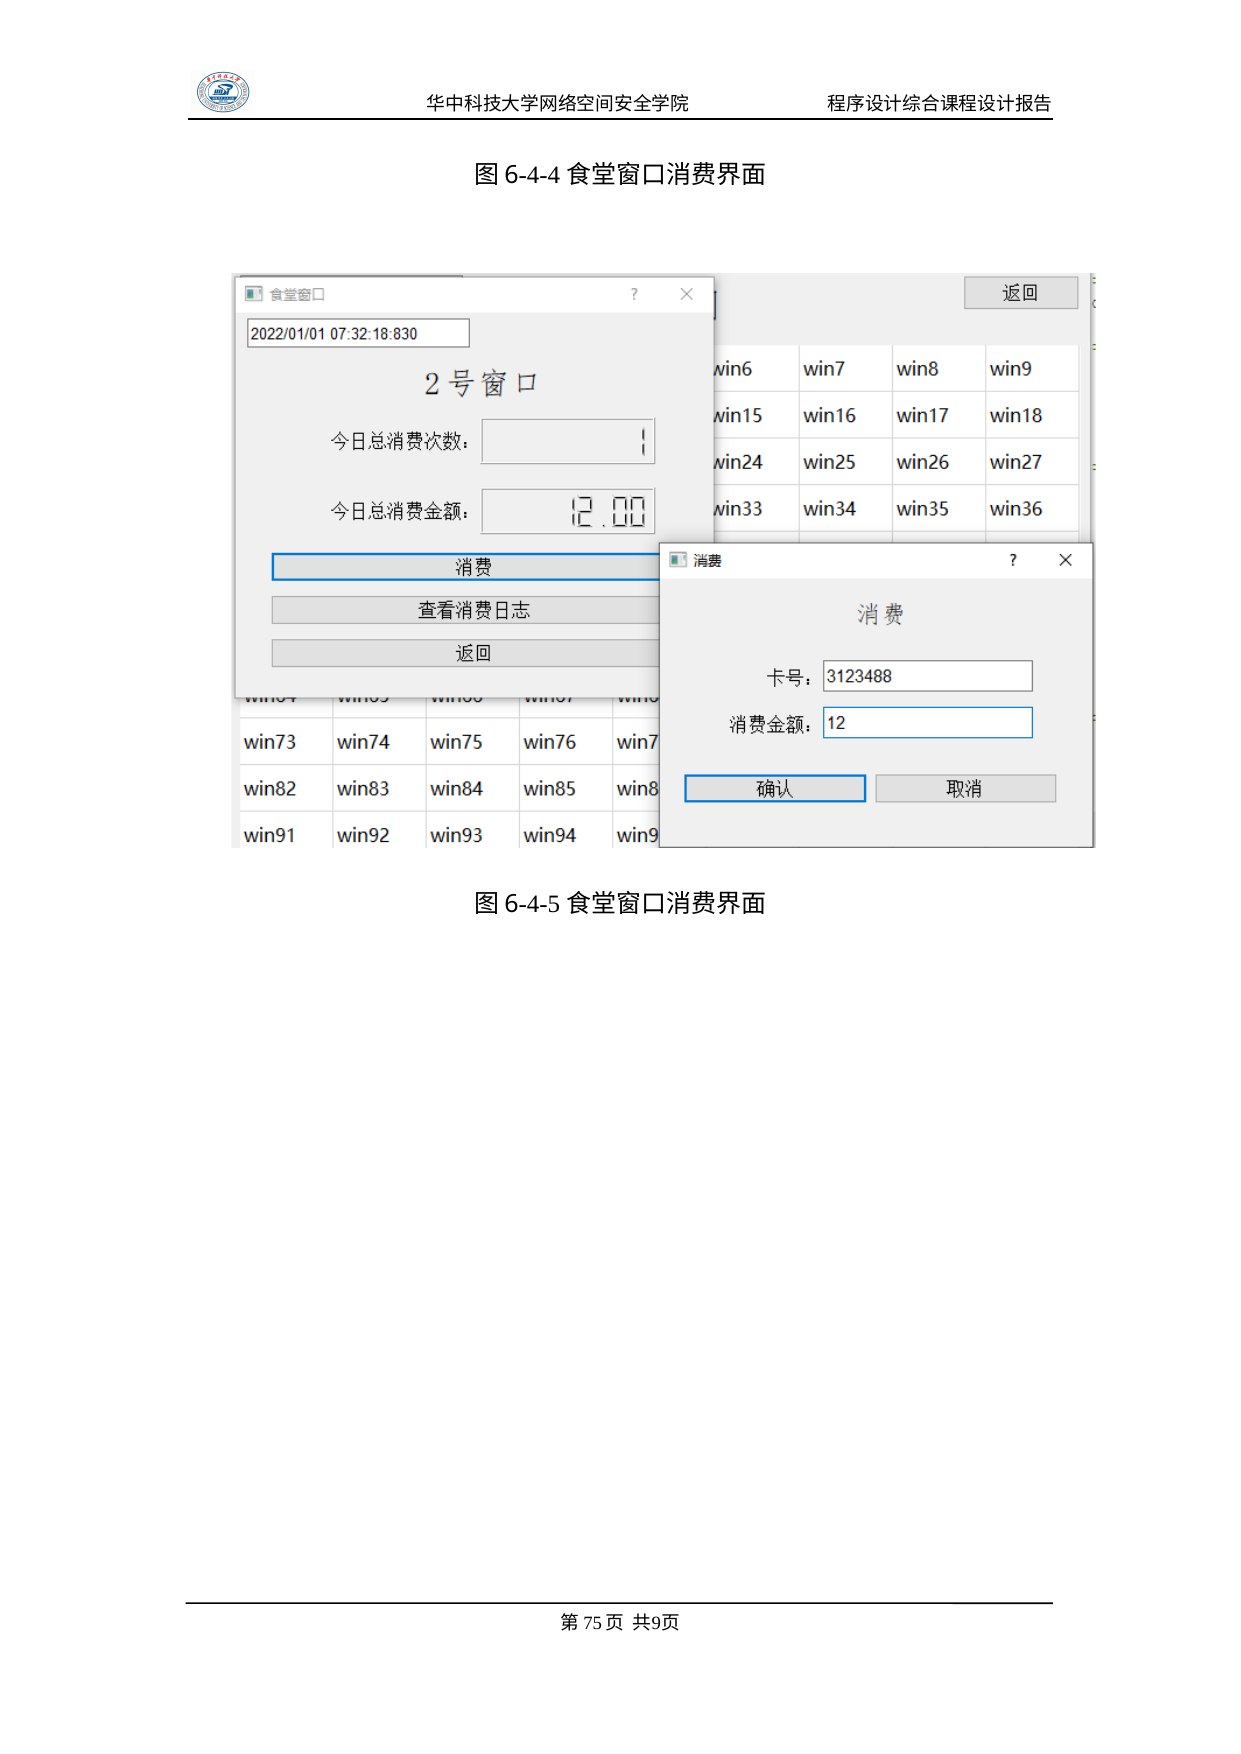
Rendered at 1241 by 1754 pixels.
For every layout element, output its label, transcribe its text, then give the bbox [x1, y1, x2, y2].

picture [231, 273, 1096, 848]
text 图6-4-5 食堂窗口消费界面 [187, 878, 1053, 924]
text 图6-4-4 食堂窗口消费界面 [187, 150, 1053, 196]
picture [190, 70, 255, 113]
